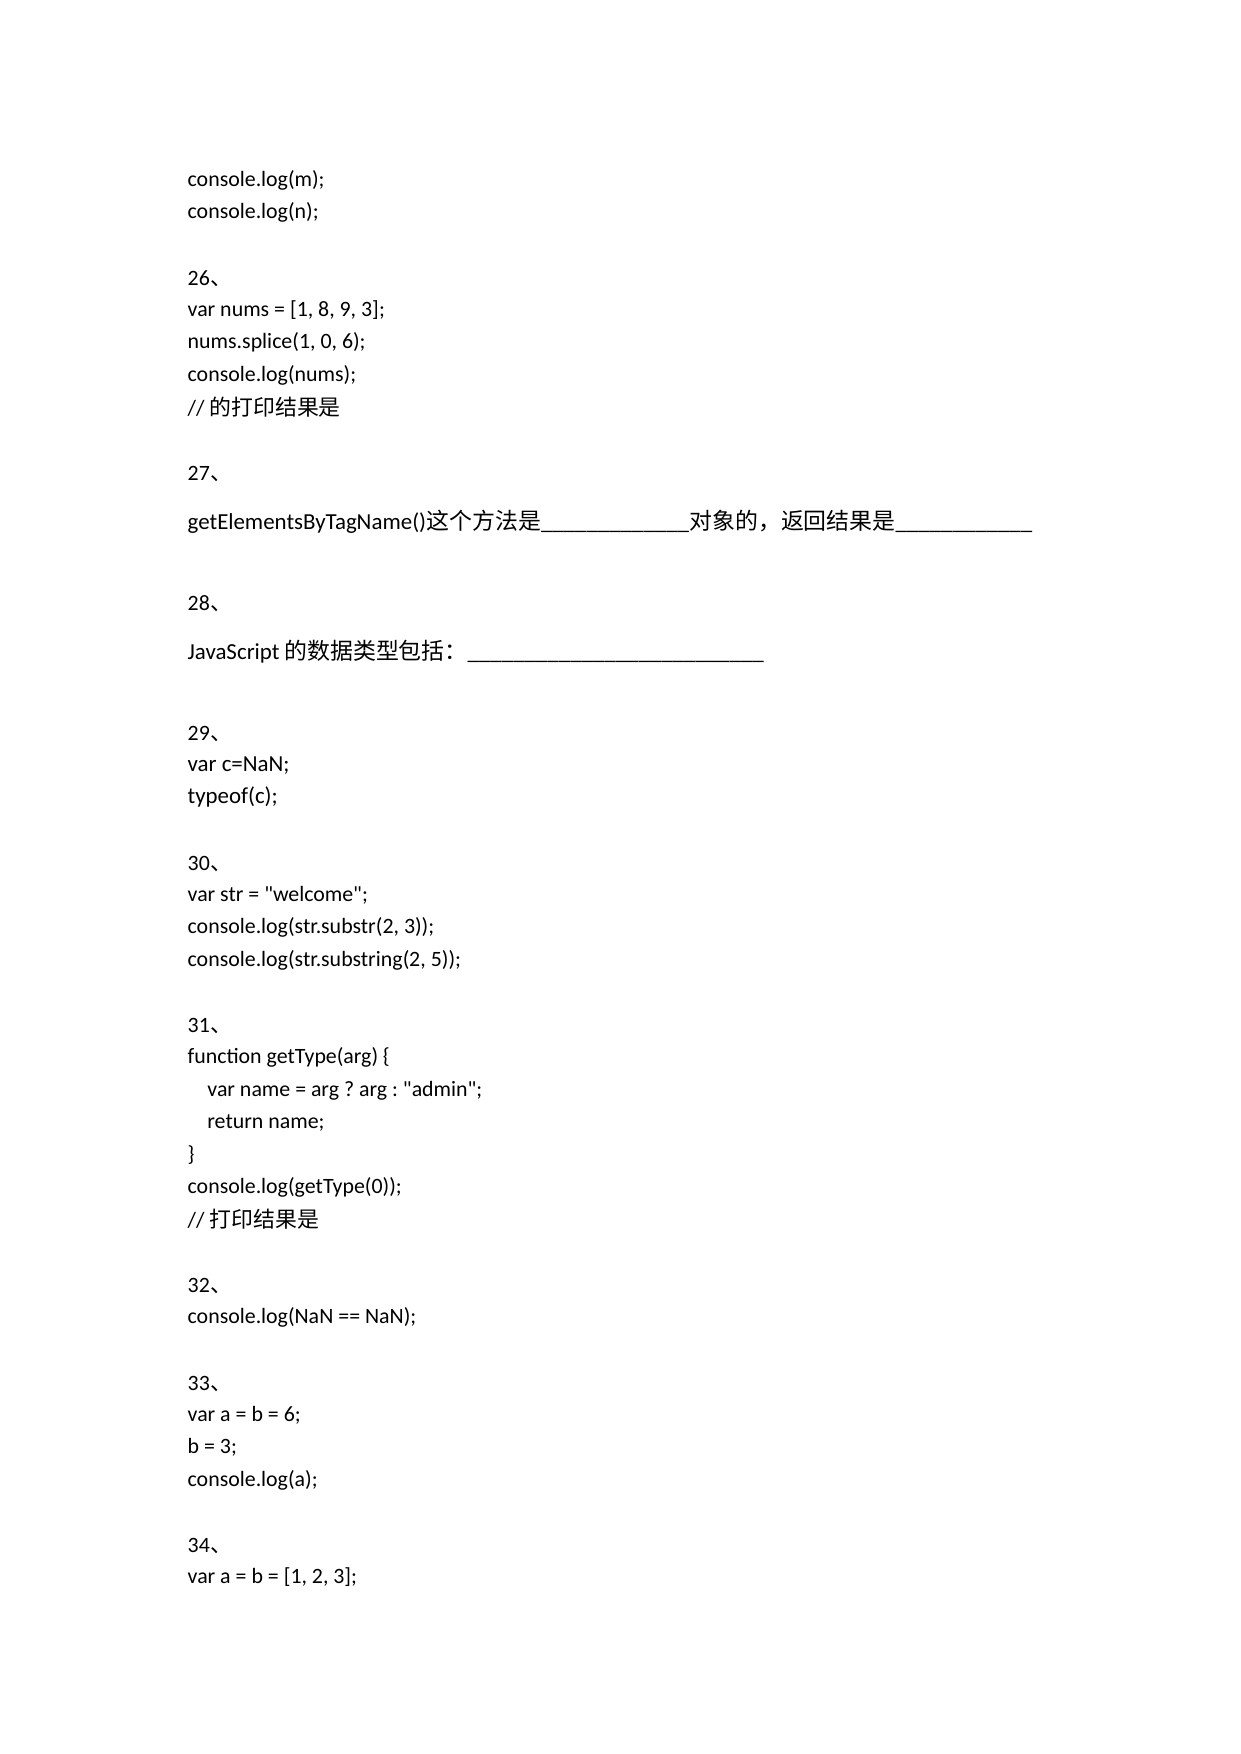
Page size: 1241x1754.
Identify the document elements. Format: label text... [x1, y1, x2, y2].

text nums.splice(1, 0, 6); [187, 324, 1053, 357]
text getElementsByTagName()这个方法是_____________对象的，返回结果是____________ [187, 487, 1053, 552]
text console.log(NaN == NaN); [187, 1299, 1053, 1332]
text function getType(arg) { [187, 1039, 1053, 1072]
text var c=NaN; [187, 747, 1053, 779]
text console.log(str.substring(2, 5)); [187, 942, 1053, 974]
text 32、 [187, 1267, 1053, 1299]
text // 打印结果是 [187, 1202, 1053, 1234]
text 26、 [187, 259, 1053, 292]
text var name = arg ? arg : "admin"; [187, 1072, 1053, 1104]
text 31、 [187, 1007, 1053, 1039]
text console.log(m); [187, 162, 1053, 194]
text console.log(n); [187, 194, 1053, 227]
text console.log(str.substr(2, 3)); [187, 909, 1053, 942]
text b = 3; [187, 1429, 1053, 1462]
text console.log(a); [187, 1462, 1053, 1494]
text JavaScript的数据类型包括：__________________________ [187, 617, 1053, 682]
text } [187, 1137, 1053, 1169]
text var nums = [1, 8, 9, 3]; [187, 292, 1053, 324]
text var a = b = 6; [187, 1397, 1053, 1429]
text typeof(c); [187, 779, 1053, 812]
text var str = "welcome"; [187, 877, 1053, 909]
text console.log(nums); [187, 357, 1053, 389]
text var a = b = [1, 2, 3]; [187, 1559, 1053, 1592]
text 29、 [187, 714, 1053, 747]
text return name; [187, 1104, 1053, 1137]
text 28、 [187, 584, 1053, 617]
text // 的打印结果是 [187, 389, 1053, 422]
text 27、 [187, 454, 1053, 487]
text 33、 [187, 1364, 1053, 1397]
text 30、 [187, 844, 1053, 877]
text console.log(getType(0)); [187, 1169, 1053, 1202]
text 34、 [187, 1527, 1053, 1559]
